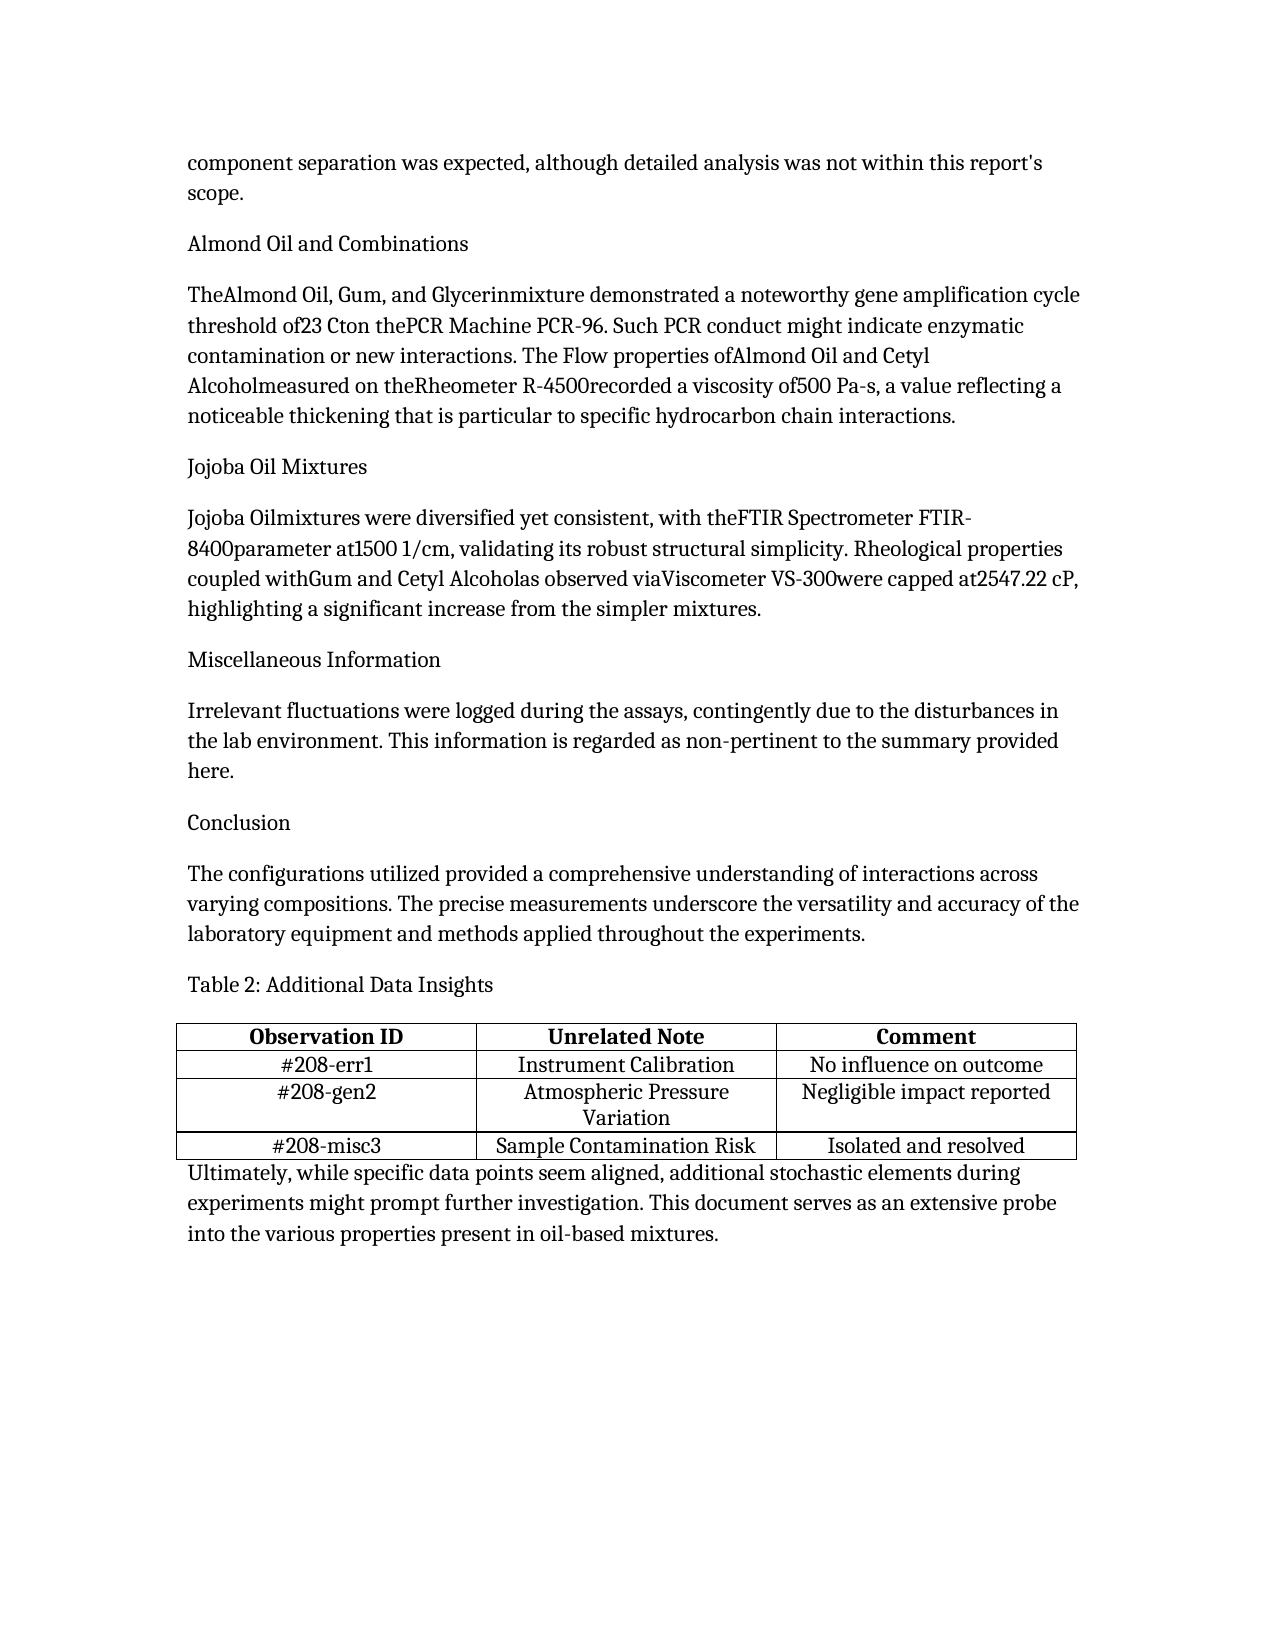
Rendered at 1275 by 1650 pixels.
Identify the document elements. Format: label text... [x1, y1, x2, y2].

table_header Unrelated Note [477, 1024, 776, 1050]
text TheAlmond Oil, Gum, and Glycerinmixture demonstrated a noteworthy gene amplification cycle threshold of23 Cton thePCR Machine PCR-96. Such PCR conduct might indicate enzymatic contamination or new interactions. The Flow properties ofAlmond Oil and Cetyl Alcoholmeasured on theRheometer R-4500recorded a viscosity of500 Pa-s, a value reflecting a noticeable thickening that is particular to specific hydrocarbon chain interactions. [187, 282, 1087, 429]
table_cell Sample Contamination Risk [477, 1133, 776, 1159]
text Jojoba Oilmixtures were diversified yet consistent, with theFTIR Spectrometer FTIR-8400parameter at1500 1/cm, validating its robust structural simplicity. Rheological properties coupled withGum and Cetyl Alcoholas observed viaViscometer VS-300were capped at2547.22 cP, highlighting a significant increase from the simpler mixtures. [187, 505, 1087, 622]
table_cell #208-gen2 [177, 1079, 476, 1131]
table_cell #208-misc3 [177, 1133, 476, 1159]
table_header Observation ID [177, 1024, 476, 1050]
text Ultimately, while specific data points seem aligned, additional stochastic elements during experiments might prompt further investigation. This document serves as an extensive probe into the various properties present in oil-based mixtures. [187, 1160, 1087, 1247]
table_cell Instrument Calibration [477, 1051, 776, 1078]
table_header Comment [777, 1024, 1076, 1050]
table_cell Isolated and resolved [777, 1133, 1076, 1159]
table_cell #208-err1 [177, 1051, 476, 1078]
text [187, 150, 1087, 207]
text Irrelevant fluctuations were logged during the assays, contingently due to the disturbances in the lab environment. This information is regarded as non-pertinent to the summary provided here. [187, 698, 1087, 785]
text The configurations utilized provided a comprehensive understanding of interactions across varying compositions. The precise measurements underscore the versatility and accuracy of the laboratory equipment and methods applied throughout the experiments. [187, 860, 1087, 947]
table_cell No influence on outcome [777, 1051, 1076, 1078]
text Almond Oil and Combinations [187, 231, 1087, 258]
text Table 2: Additional Data Insights [187, 972, 1087, 998]
text Jojoba Oil Mixtures [187, 454, 1087, 481]
table_cell Atmospheric Pressure Variation [477, 1079, 776, 1131]
text Miscellaneous Information [187, 647, 1087, 673]
text Conclusion [187, 809, 1087, 836]
table_cell Negligible impact reported [777, 1079, 1076, 1131]
